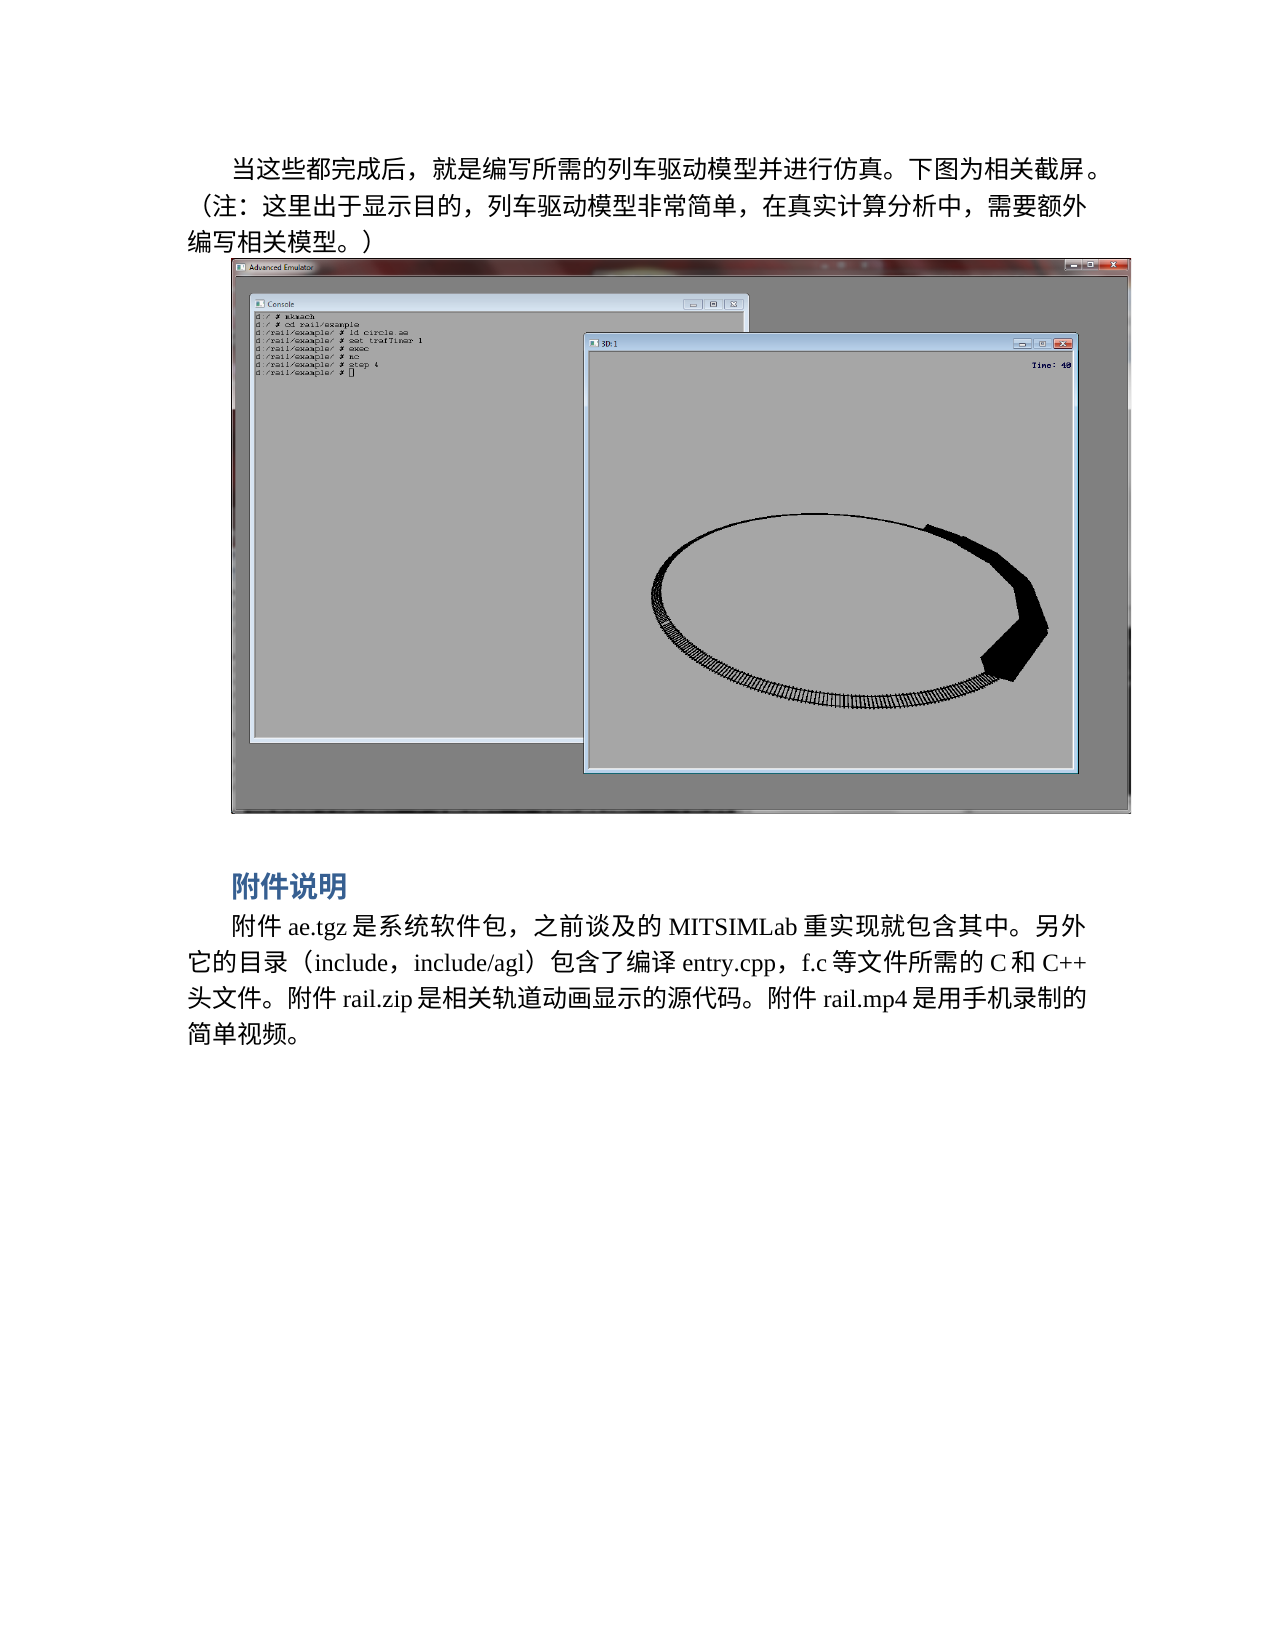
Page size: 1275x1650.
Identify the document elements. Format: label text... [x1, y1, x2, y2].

picture [231, 258, 1132, 814]
text 当这些都完成后，就是编写所需的列车驱动模型并进行仿真。下图为相关截屏。（注：这里出于显示目的，列车驱动模型非常简单，在真实计算分析中，需要额外编写相关模型。） [187, 150, 1087, 259]
subtitle 附件说明 [187, 864, 1087, 906]
text 附件ae.tgz是系统软件包，之前谈及的MITSIMLab重实现就包含其中。另外它的目录（include，include/agl）包含了编译entry.cpp，f.c等文件所需的C和C++头文件。附件rail.zip是相关轨道动画显示的源代码。附件rail.mp4是用手机录制的简单视频。 [187, 906, 1087, 1051]
